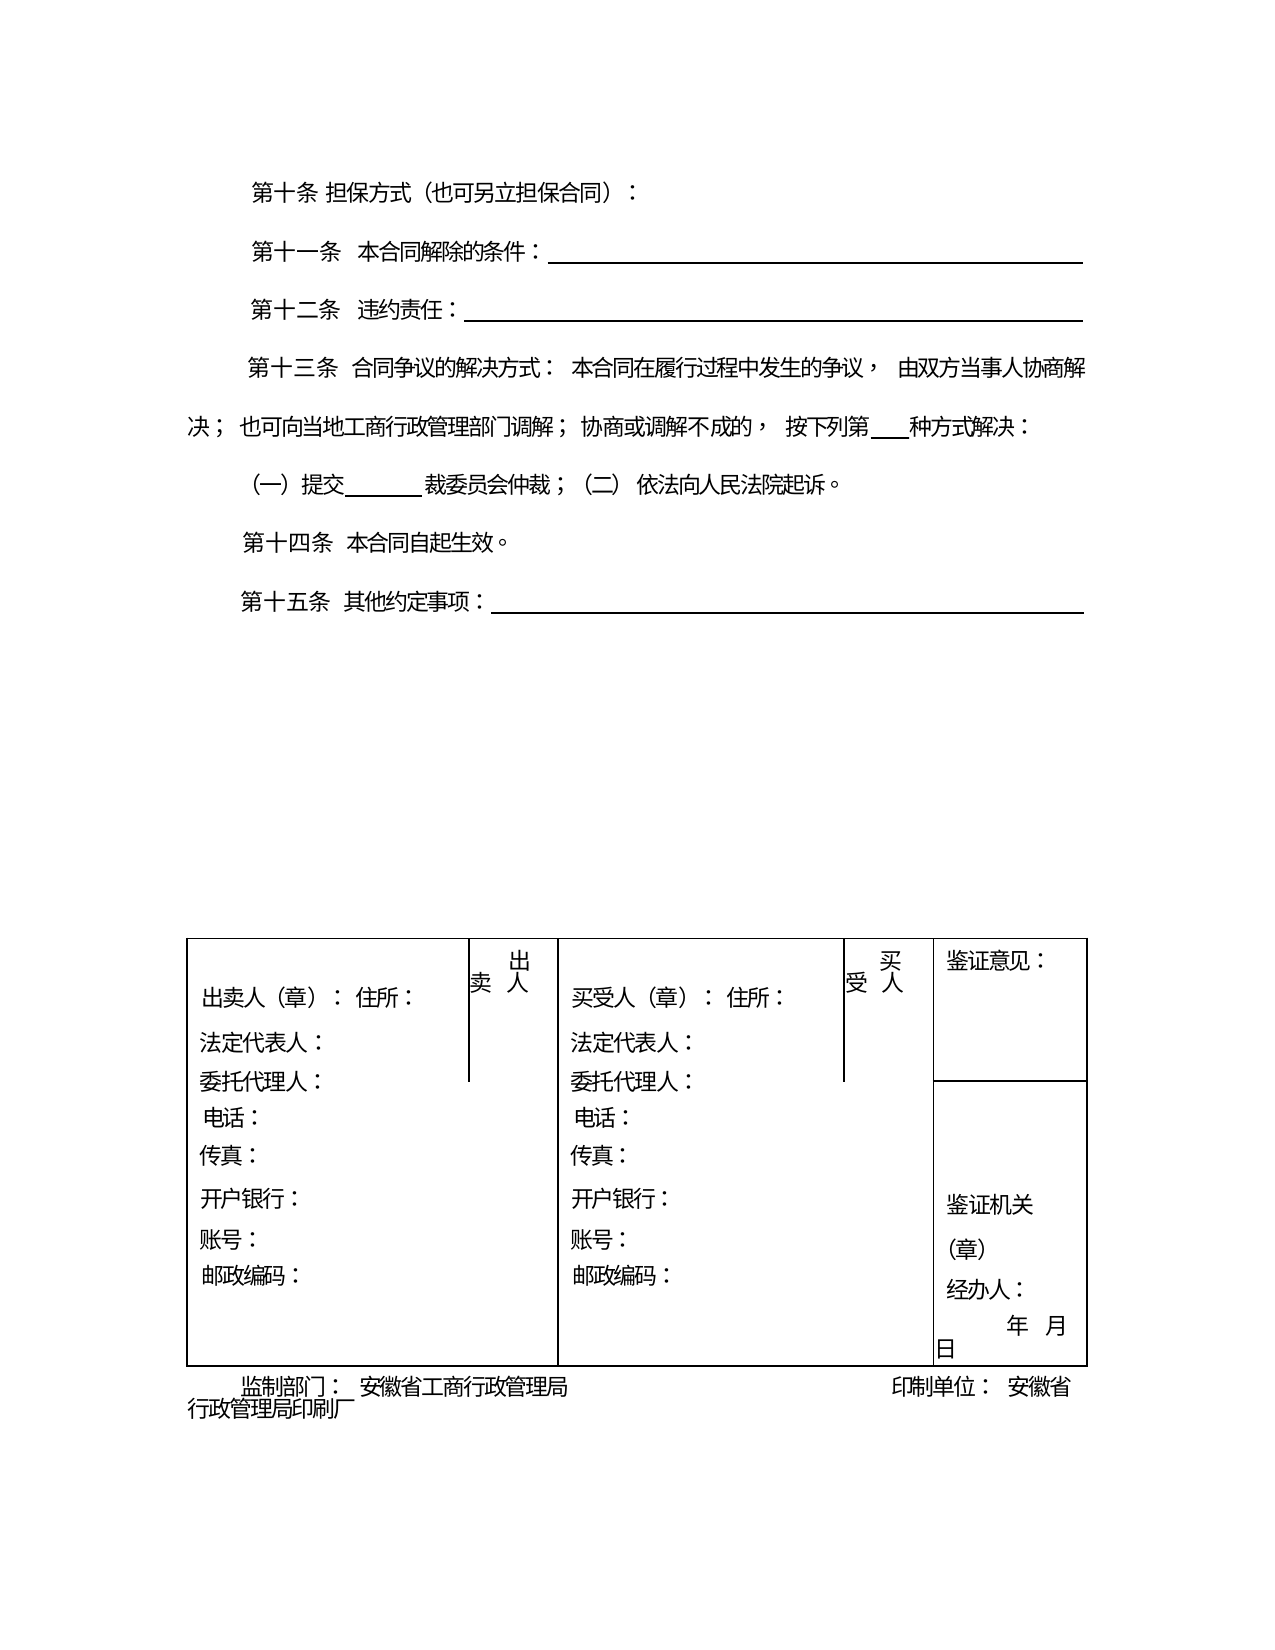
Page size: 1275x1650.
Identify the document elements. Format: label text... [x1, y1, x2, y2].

table_header 买 受 人 [844, 939, 933, 1365]
text 第十条 担保方式（也可另立担保合同）： [250, 150, 1083, 208]
text 监制部门： 安徽省工商行政管理局 印制单位： 安徽省行政管理局印刷厂 [187, 1376, 1087, 1424]
text 第十四条 本合同自起生效。 [187, 500, 1083, 558]
table_header 鉴证意见： [934, 939, 1086, 1080]
text 第十二条 违约责任： [187, 267, 1087, 325]
text 第十三条 合同争议的解决方式： 本合同在履行过程中发生的争议， 由双方当事人协商解决； 也可向当地工商行政管理部门调解； 协商或调解不成的， 按下列第 种方式解决： [187, 325, 1087, 442]
table_header 出卖人（章）： 住所： 法定代表人： 委托代理人： 电话： 传真： 开户银行： 账号： 邮政编码： [188, 939, 469, 1365]
text （一）提交 裁委员会仲裁；（二） 依法向人民法院起诉。 [187, 442, 1083, 500]
table_header 出 卖 人 [469, 939, 557, 1365]
text 第十一条 本合同解除的条件： [250, 208, 1083, 267]
table_cell 鉴证机关（章） 经办人： 年 月 日 [934, 1082, 1086, 1365]
text 第十五条 其他约定事项： [187, 558, 1087, 617]
table_header 买受人（章）： 住所： 法定代表人： 委托代理人： 电话： 传真： 开户银行： 账号： 邮政编码： [559, 939, 844, 1365]
